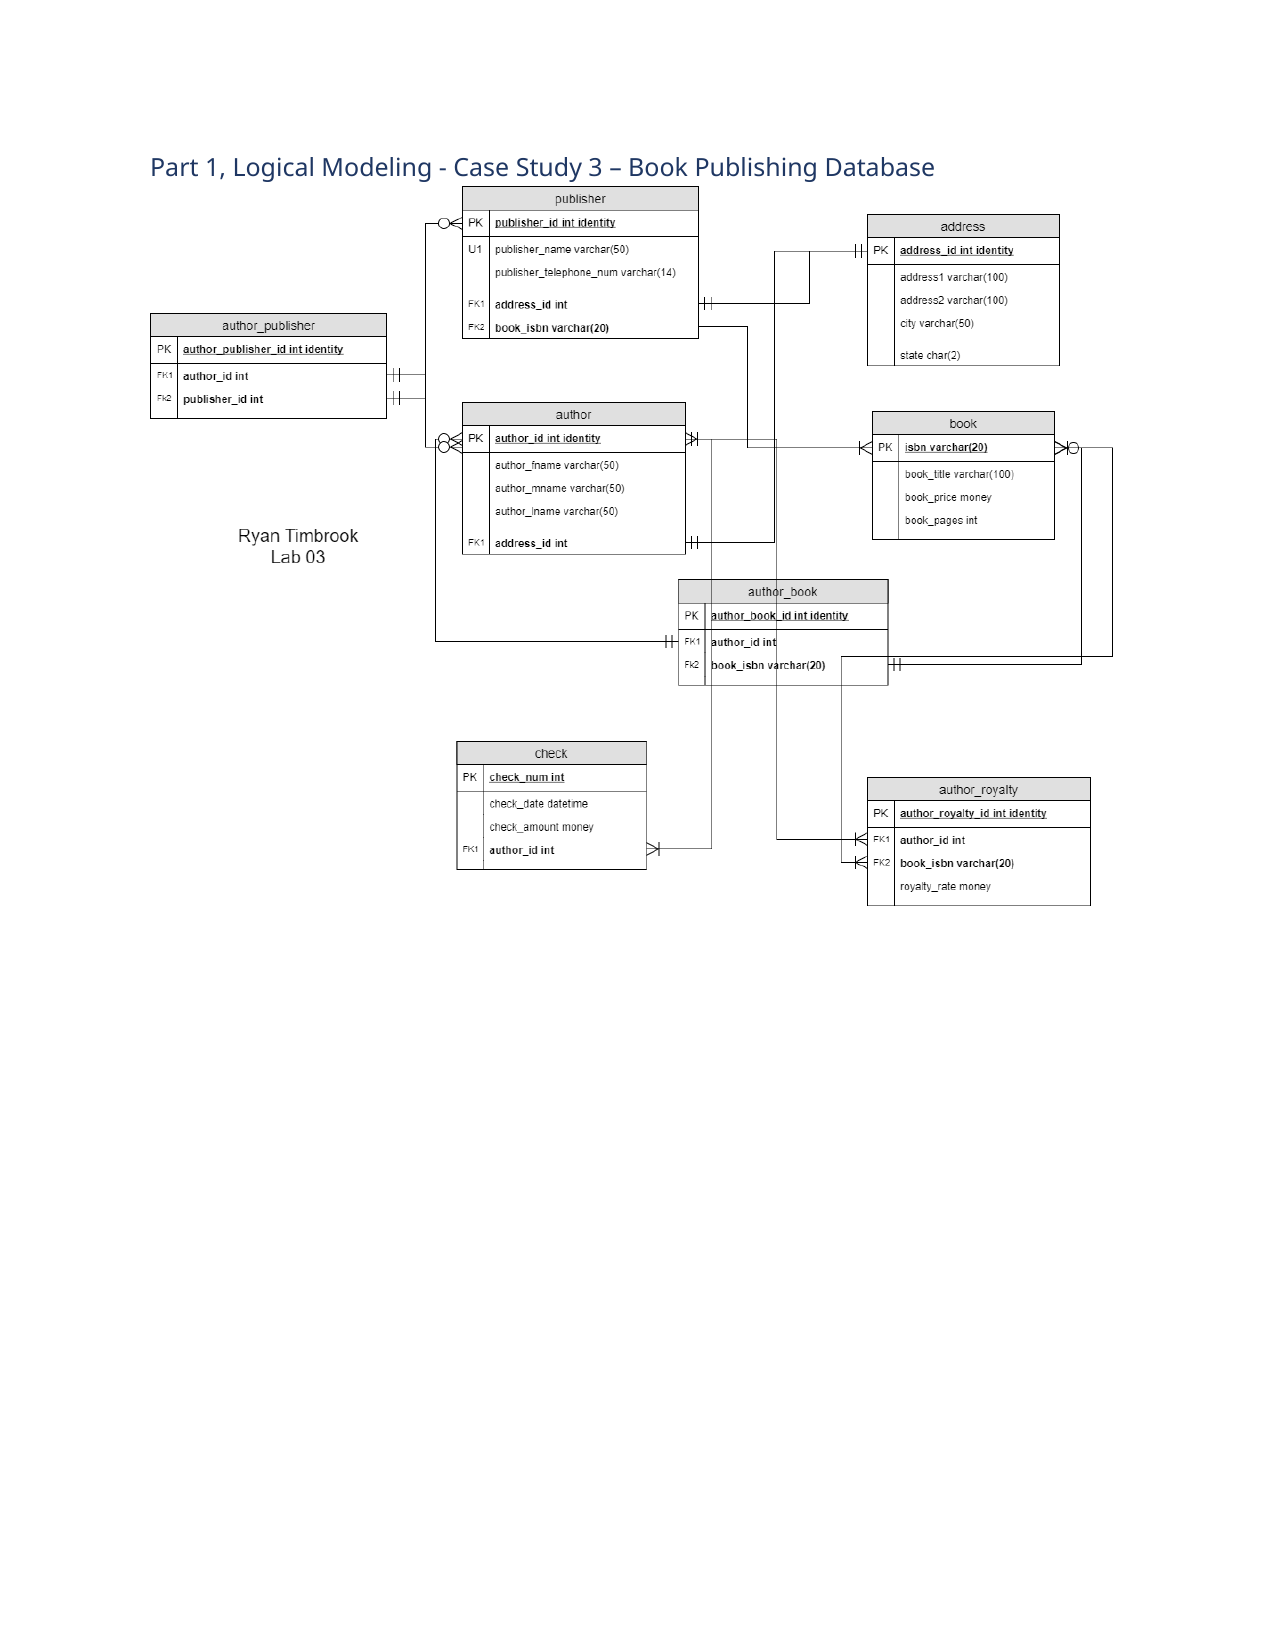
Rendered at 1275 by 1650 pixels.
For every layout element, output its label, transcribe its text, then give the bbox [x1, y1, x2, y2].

subtitle Part 1, Logical Modeling - Case Study 3 – Book Publishing Database [150, 150, 1125, 184]
picture [150, 186, 1125, 906]
